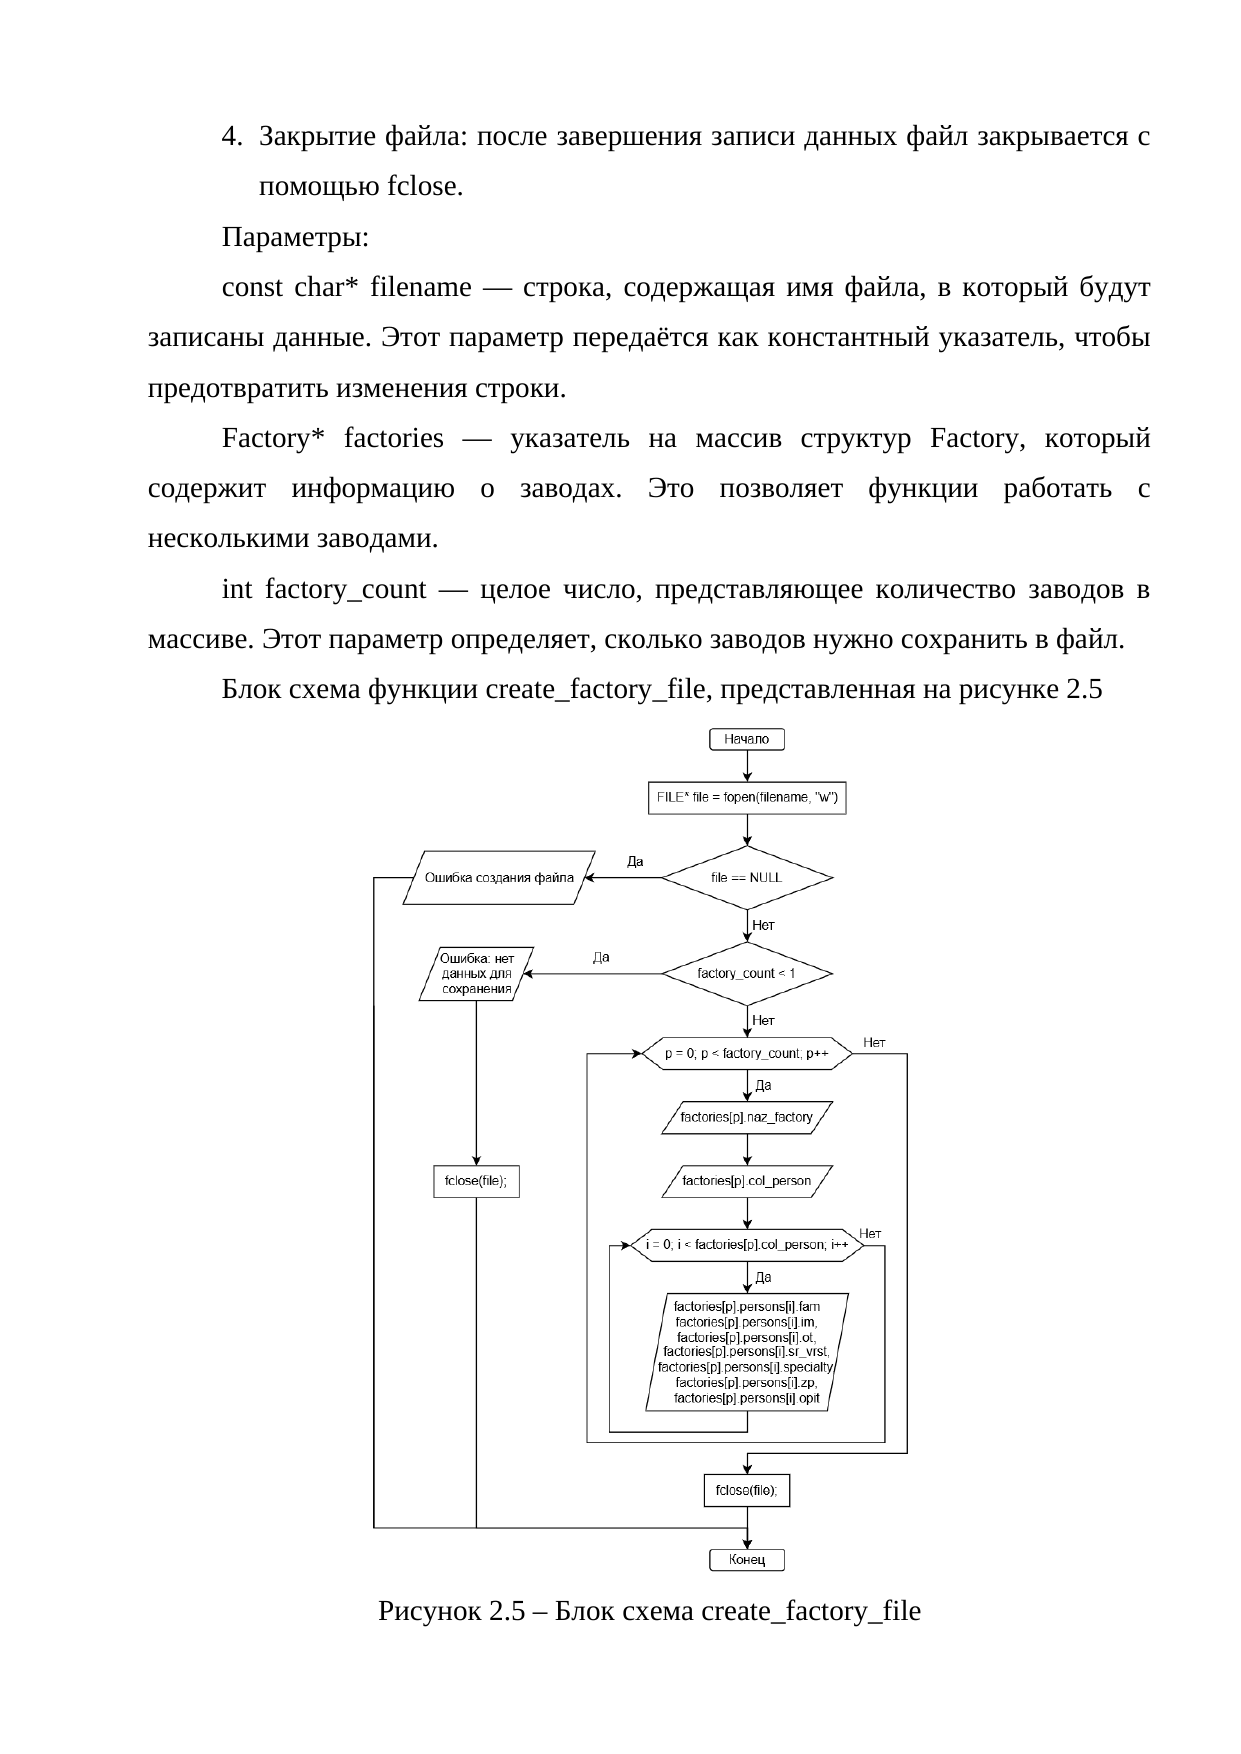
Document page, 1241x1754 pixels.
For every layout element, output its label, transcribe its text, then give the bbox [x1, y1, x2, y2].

text int factory_count — целое число, представляющее количество заводов в массиве. Этот параметр определяет, сколько заводов нужно сохранить в файл. [148, 571, 1152, 655]
text Блок схема функции create_factory_file, представленная на рисунке 2.5 [148, 672, 1152, 705]
text Параметры: [148, 219, 1152, 252]
text const char* filename — строка, содержащая имя файла, в который будут записаны данные. Этот параметр передаётся как константный указатель, чтобы предотвратить изменения строки. [148, 269, 1152, 403]
list Закрытие файла: после завершения записи данных файл закрывается с помощью fclose. [221, 118, 1152, 202]
text Factory* factories — указатель на массив структур Factory, который содержит информацию о заводах. Это позволяет функции работать с несколькими заводами. [148, 420, 1152, 554]
picture [367, 721, 932, 1576]
